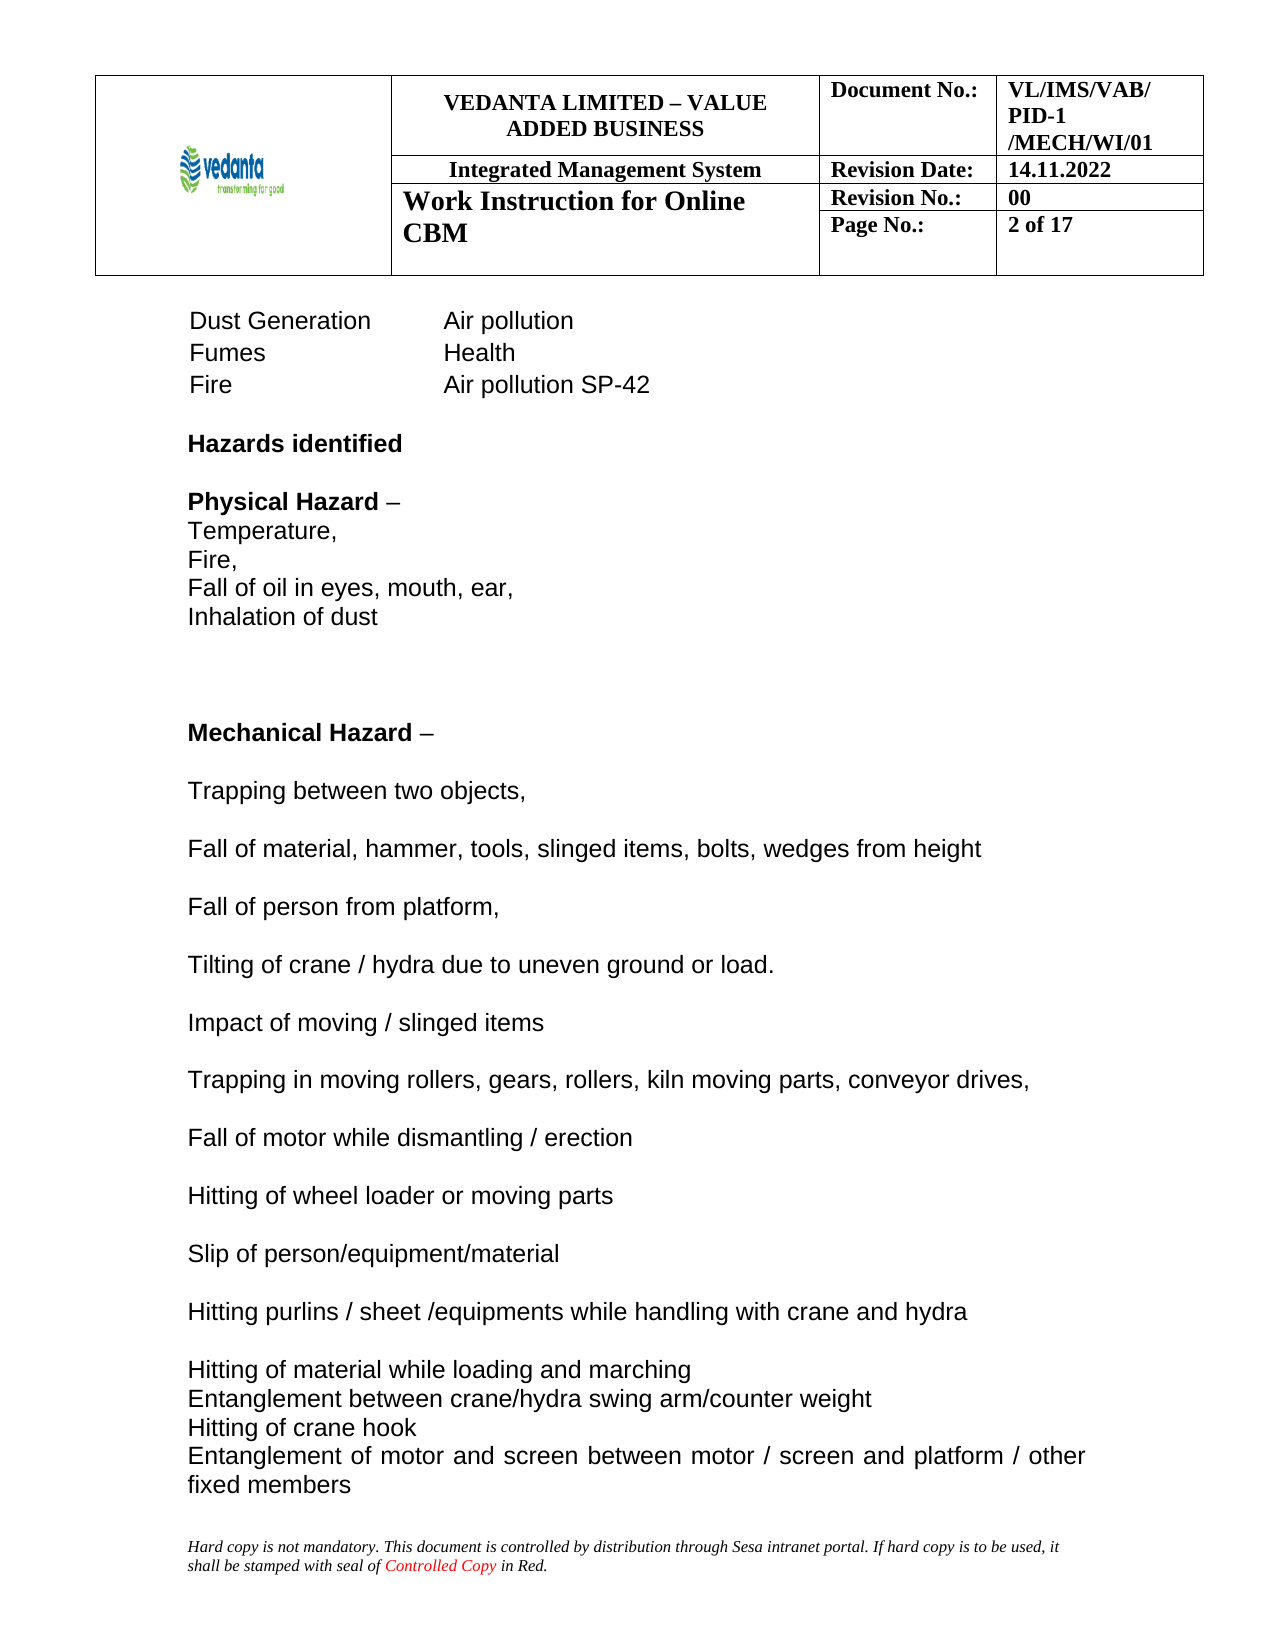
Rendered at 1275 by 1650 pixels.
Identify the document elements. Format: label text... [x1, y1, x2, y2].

picture [112, 110, 362, 232]
text Trapping in moving rollers, gears, rollers, kiln moving parts, conveyor drives, [187, 1066, 1087, 1094]
text Inhalation of dust [187, 602, 1087, 631]
text Fall of person from platform, [187, 892, 1087, 921]
text Fall of material, hammer, tools, slinged items, bolts, wedges from height [187, 834, 1087, 863]
table_cell Health [442, 336, 856, 368]
table_cell Dust Generation [188, 305, 442, 336]
text Hazards identified [187, 429, 1087, 458]
table_cell Air pollution [442, 305, 856, 336]
text Fall of oil in eyes, mouth, ear, [187, 573, 1087, 602]
text Temperature, [187, 516, 1087, 545]
text Tilting of crane / hydra due to uneven ground or load. [187, 950, 1087, 978]
text Hitting of material while loading and marching [187, 1355, 1087, 1384]
text Entanglement of motor and screen between motor / screen and platform / other fixed members [187, 1441, 1087, 1499]
text Impact of moving / slinged items [187, 1008, 1087, 1036]
text Hitting purlins / sheet /equipments while handling with crane and hydra [187, 1297, 1087, 1326]
text Hitting of wheel loader or moving parts [187, 1181, 1087, 1210]
table_cell Air pollution SP-42 [442, 368, 856, 400]
text Physical Hazard – [187, 487, 1087, 516]
text Mechanical Hazard – [187, 718, 1087, 747]
text Fall of motor while dismantling / erection [187, 1123, 1087, 1152]
text Slip of person/equipment/material [187, 1239, 1087, 1268]
text Trapping between two objects, [187, 776, 1087, 805]
text Fire, [187, 545, 1087, 573]
text Entanglement between crane/hydra swing arm/counter weight [187, 1384, 1087, 1413]
table_cell Fire [188, 368, 442, 400]
table_cell Fumes [188, 336, 442, 368]
text Hitting of crane hook [187, 1413, 1087, 1441]
